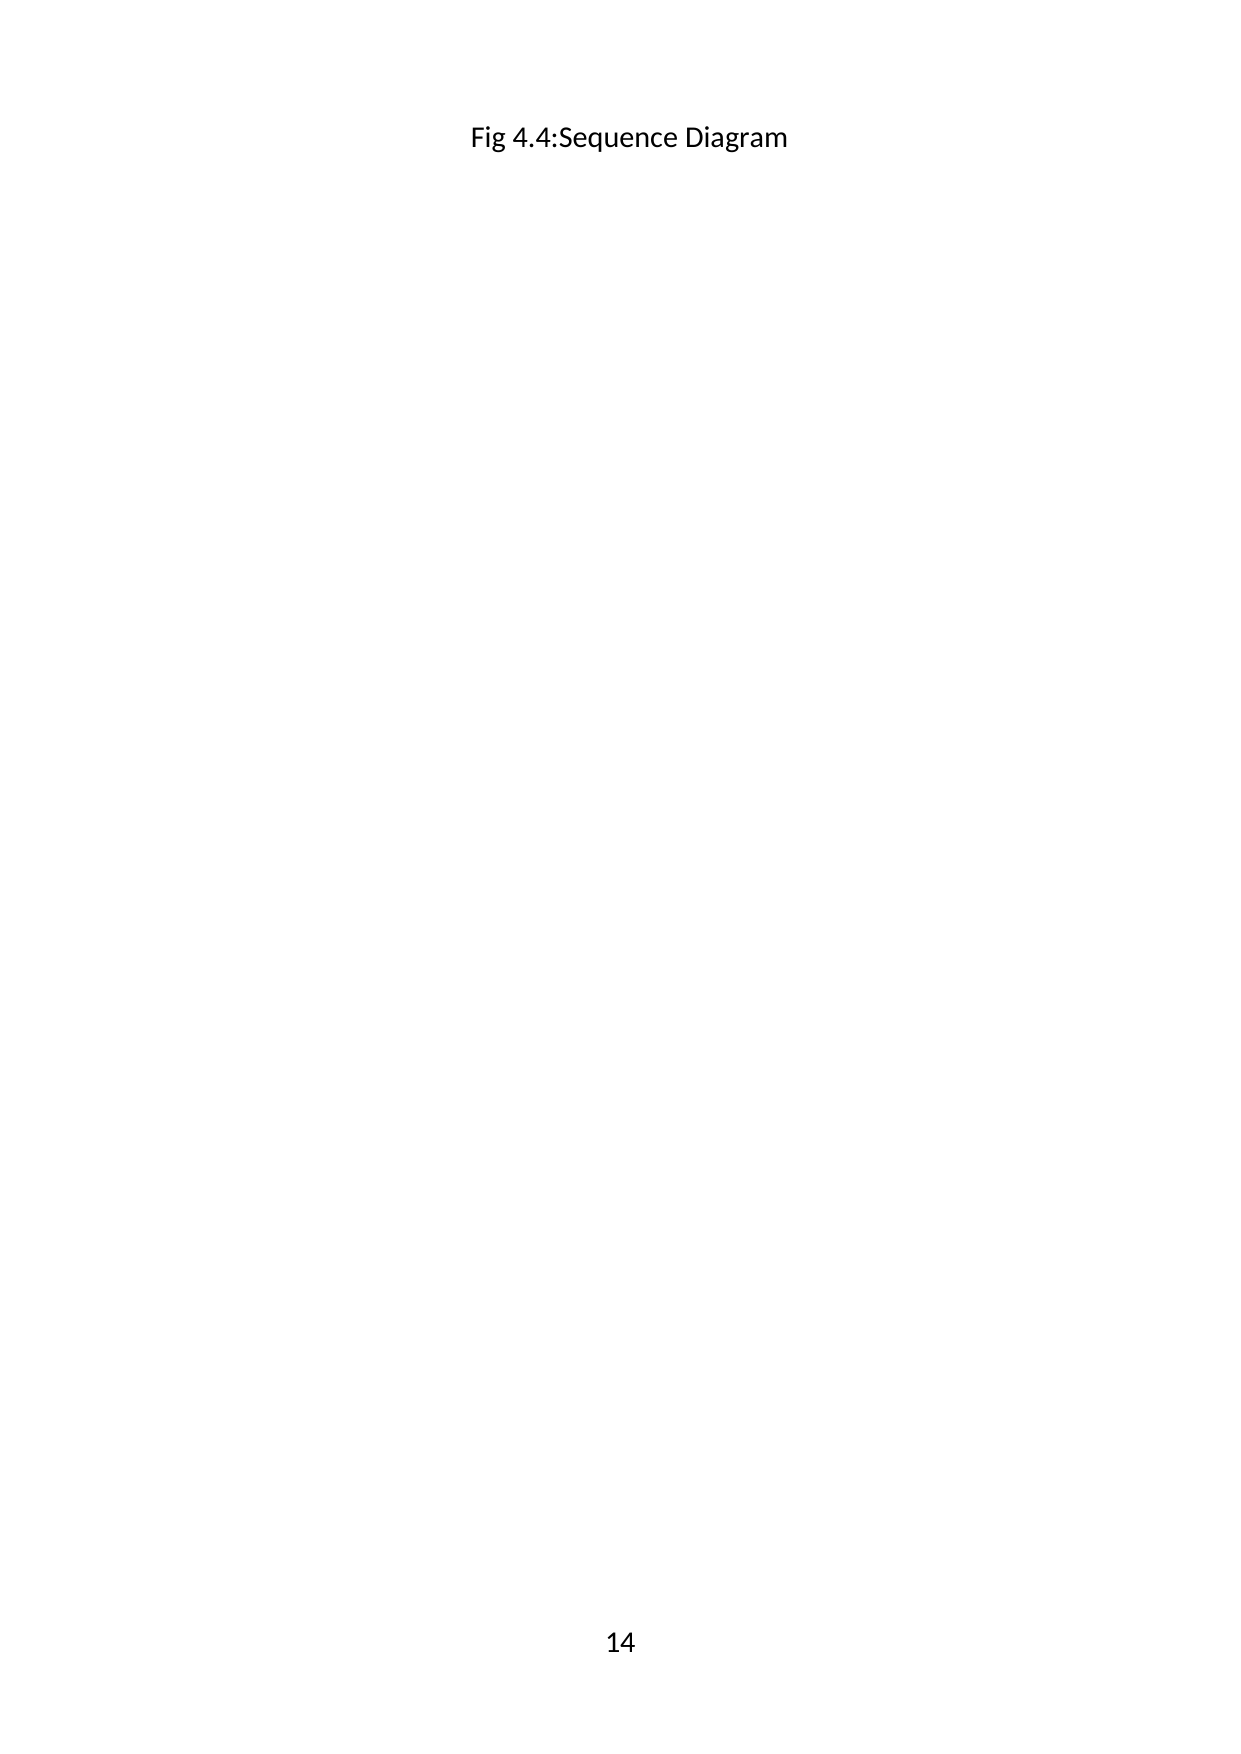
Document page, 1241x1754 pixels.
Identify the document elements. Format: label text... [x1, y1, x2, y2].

text Fig 4.4:Sequence Diagram [89, 118, 788, 155]
